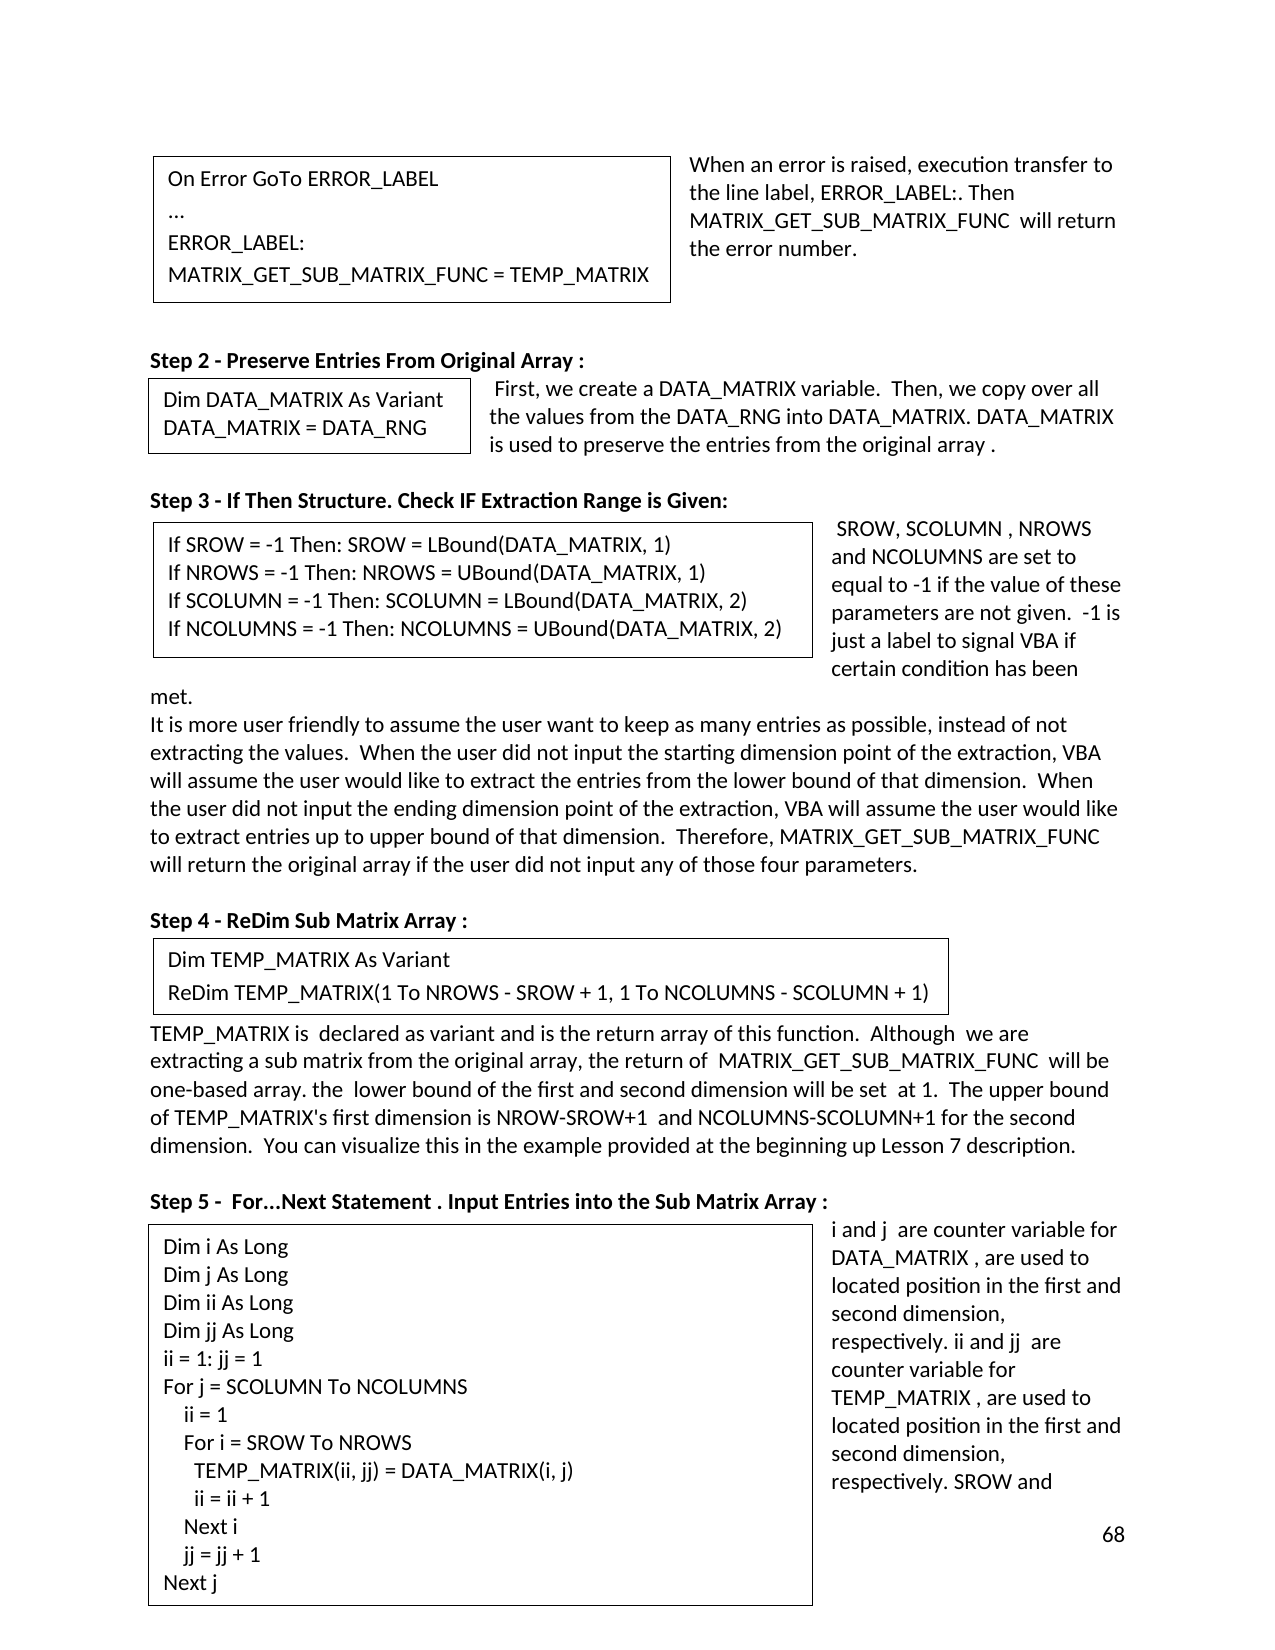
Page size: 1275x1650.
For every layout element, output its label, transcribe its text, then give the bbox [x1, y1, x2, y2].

text Step 2 - Preserve Entries From Original Array : [150, 346, 1125, 374]
text Step 4 - ReDim Sub Matrix Array : [150, 907, 1125, 934]
text TEMP_MATRIX is declared as variant and is the return array of this function. Although we are extracting a sub matrix from the original array, the return of MATRIX_GET_SUB_MATRIX_FUNC will be one-based array. the lower bound of the first and second dimension will be set at 1. The upper bound of TEMP_MATRIX's first dimension is NROW-SROW+1 and NCOLUMNS-SCOLUMN+1 for the second dimension. You can visualize this in the example provided at the beginning up Lesson 7 description. [150, 1019, 1125, 1159]
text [150, 1215, 1125, 1495]
text When an error is raised, execution transfer to the line label, ERROR_LABEL:. Then MATRIX_GET_SUB_MATRIX_FUNC will return the error number. [150, 150, 1125, 262]
text Step 5 - For...Next Statement . Input Entries into the Sub Matrix Array : [150, 1187, 1125, 1215]
text Step 3 - If Then Structure. Check IF Extraction Range is Given: [150, 486, 1125, 514]
text SROW, SCOLUMN , NROWS and NCOLUMNS are set to equal to -1 if the value of these parameters are not given. -1 is just a label to signal VBA if certain condition has been met. [150, 514, 1125, 710]
text It is more user friendly to assume the user want to keep as many entries as possible, instead of not extracting the values. When the user did not input the starting dimension point of the extraction, VBA will assume the user would like to extract the entries from the lower bound of that dimension. When the user did not input the ending dimension point of the extraction, VBA will assume the user would like to extract entries up to upper bound of that dimension. Therefore, MATRIX_GET_SUB_MATRIX_FUNC will return the original array if the user did not input any of those four parameters. [150, 710, 1125, 878]
text First, we create a DATA_MATRIX variable. Then, we copy over all the values from the DATA_RNG into DATA_MATRIX. DATA_MATRIX is used to preserve the entries from the original array . [150, 374, 1125, 458]
